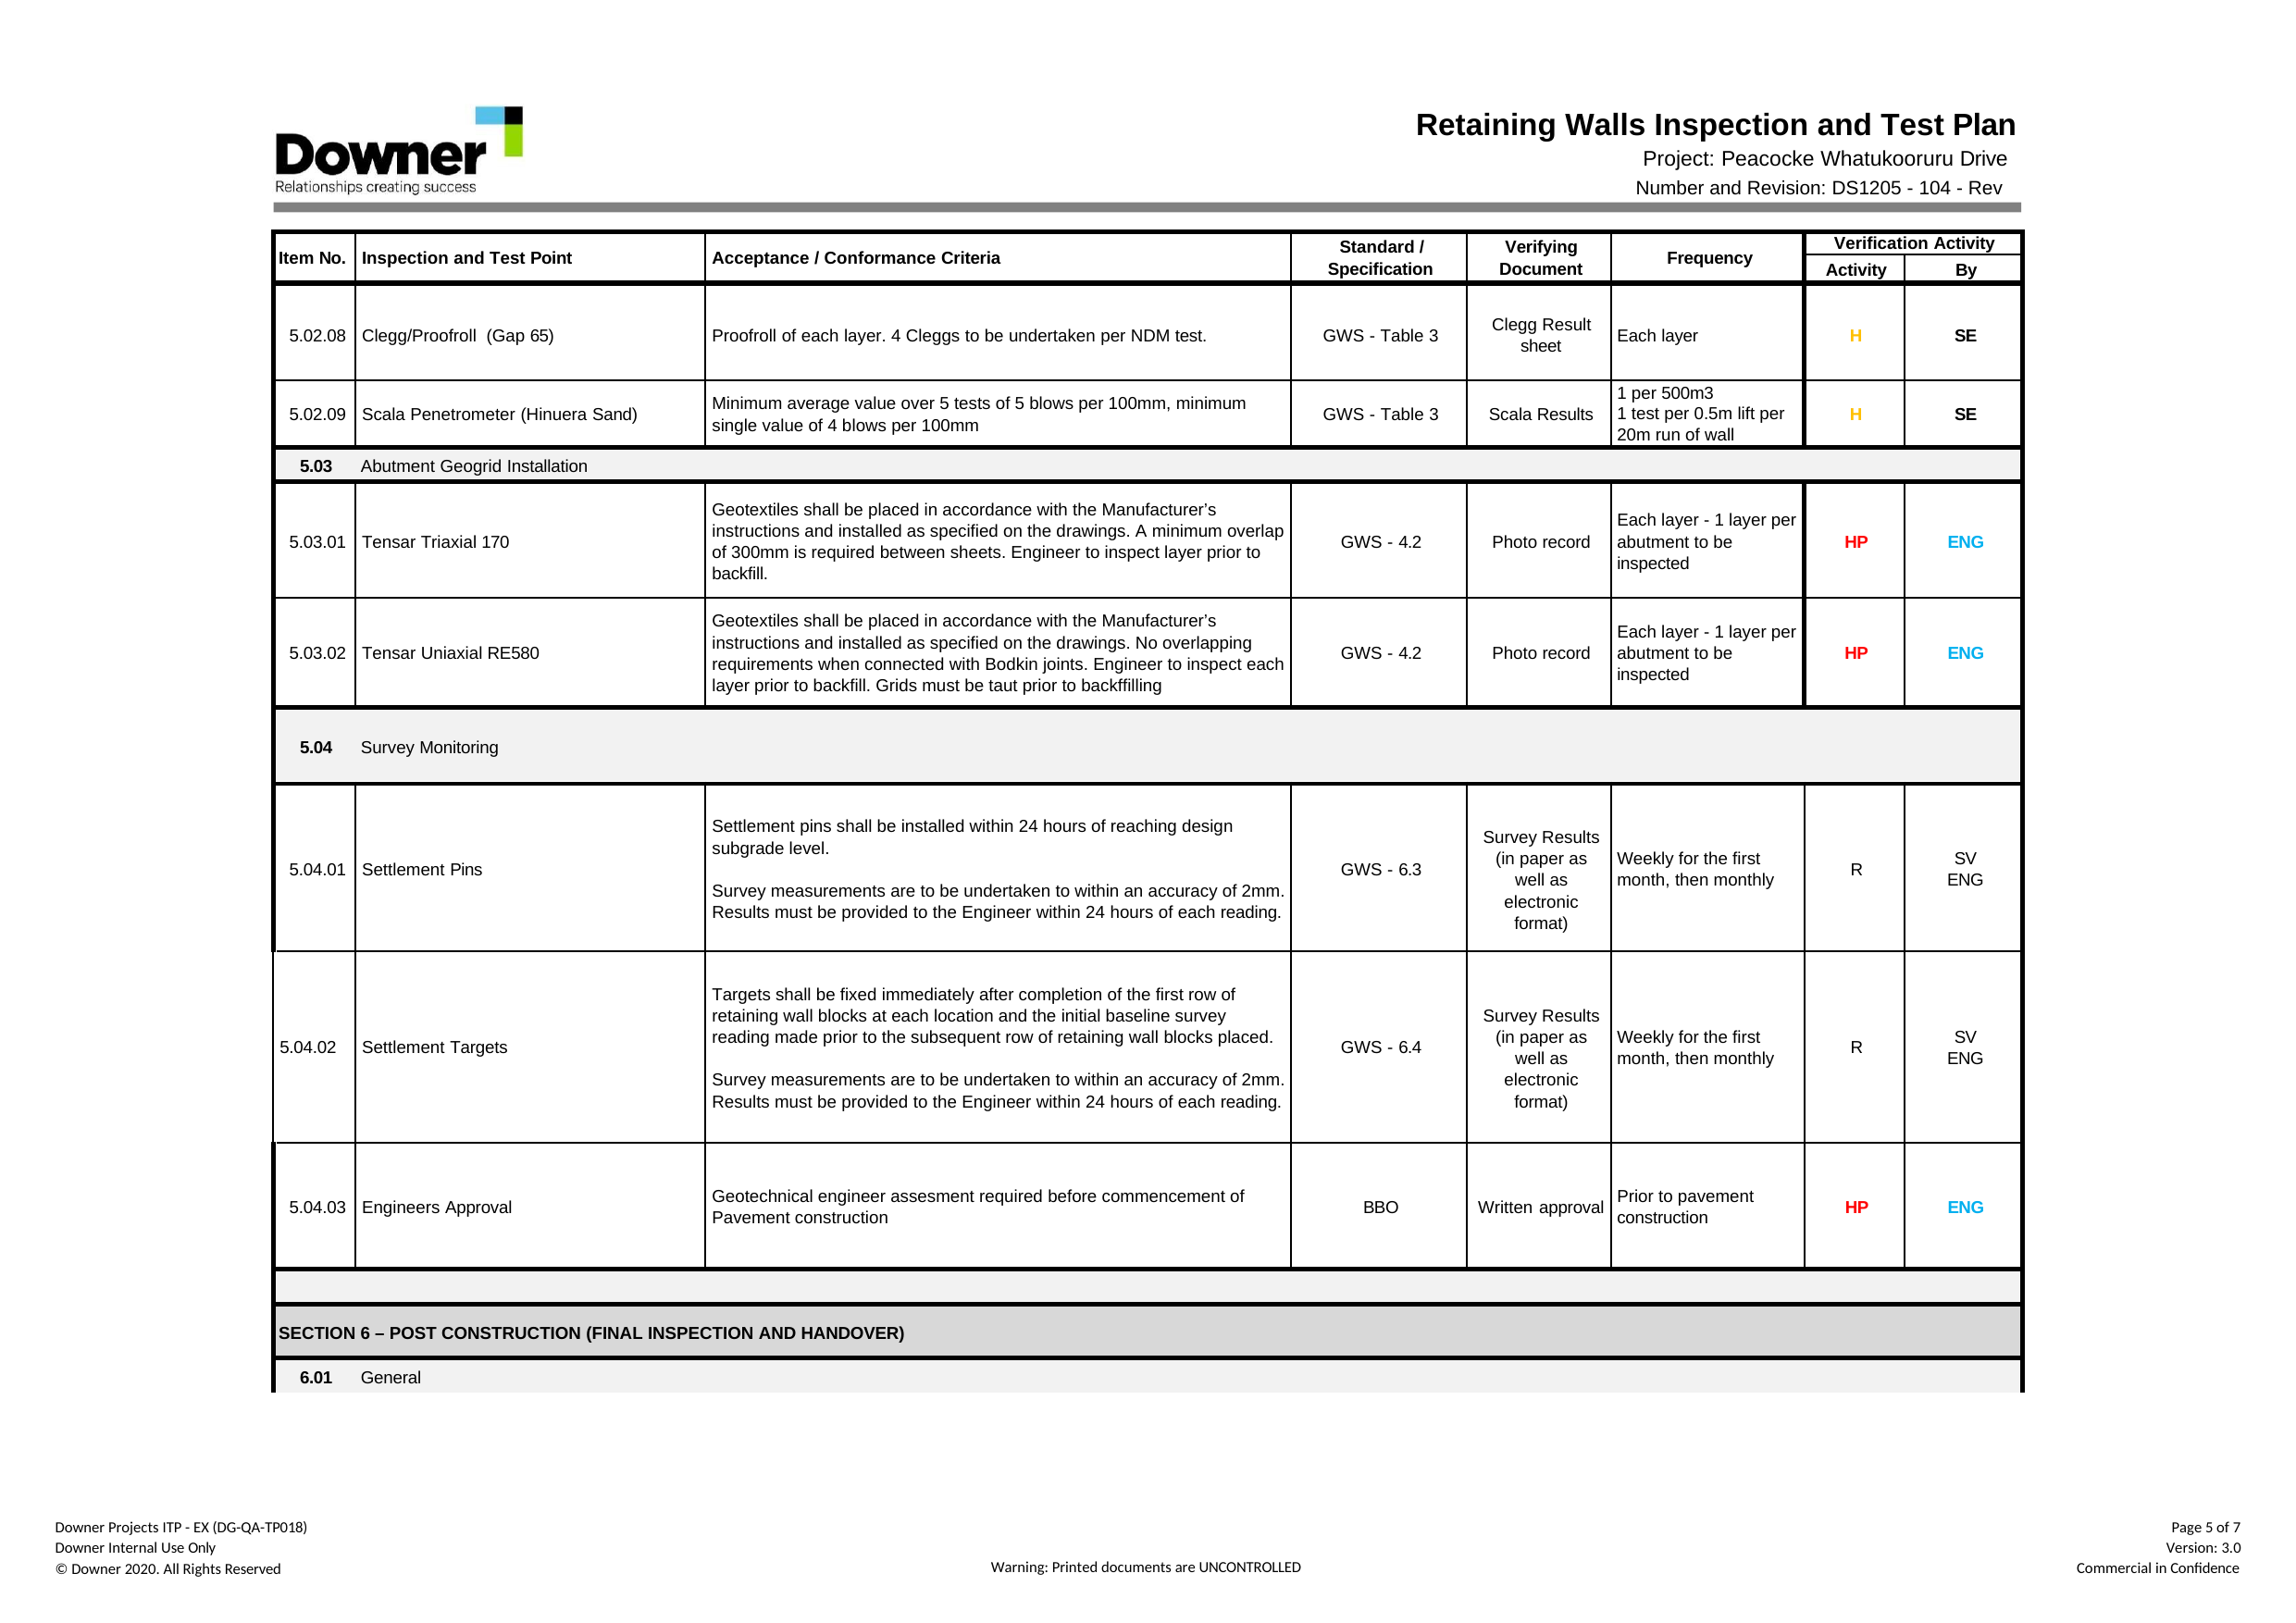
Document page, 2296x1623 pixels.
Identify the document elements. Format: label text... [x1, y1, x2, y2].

table_cell Geotextiles shall be placed in accordance with the Manufacturer’s instructions and installed as specified on the drawings. A minimum overlap of 300mm is required between sheets. Engineer to inspect layer prior to backfill. [706, 484, 1290, 596]
table_cell 5.04.01 [276, 786, 354, 950]
picture [271, 104, 526, 198]
table_cell Proofroll of each layer. 4 Cleggs to be undertaken per NDM test. [706, 286, 1290, 379]
table_cell 5.04.02 [274, 951, 354, 1142]
table_cell Photo record [1468, 484, 1610, 596]
table_cell By [1905, 255, 2020, 280]
table_cell HP [1806, 484, 1904, 596]
table_cell Photo record [1468, 599, 1610, 705]
table_cell 1 per 500m3 1 test per 0.5m lift per 20m run of wall [1612, 381, 1802, 445]
table_cell SECTION 6 – POST CONSTRUCTION (FINAL INSPECTION AND HANDOVER) [276, 1307, 2020, 1356]
table_cell BBO [1292, 1144, 1466, 1267]
table_cell Geotextiles shall be placed in accordance with the Manufacturer’s instructions and installed as specified on the drawings. No overlapping requirements when connected with Bodkin joints. Engineer to inspect each layer prior to backfill. Grids must be taut prior to backffilling [706, 599, 1290, 705]
table_header Standard / Specification [1292, 234, 1466, 280]
table_cell Minimum average value over 5 tests of 5 blows per 100mm, minimum single value of 4 blows per 100mm [706, 381, 1290, 445]
table_cell GWS - 6.4 [1292, 952, 1466, 1142]
table_cell H [1806, 381, 1904, 445]
table_cell Survey Results (in paper as well as electronic format) [1468, 786, 1610, 950]
table_cell 5.02.08 [276, 286, 354, 379]
table_cell HP [1806, 1144, 1904, 1267]
table_cell Each layer [1612, 286, 1802, 379]
table_cell R [1806, 952, 1904, 1142]
table_header Inspection and Test Point [356, 234, 704, 280]
table_header Verifying Document [1468, 234, 1610, 280]
table_cell Weekly for the first month, then monthly [1612, 952, 1804, 1142]
table_cell Settlement pins shall be installed within 24 hours of reaching design subgrade level. Survey measurements are to be undertaken to within an accuracy of 2mm. Results must be provided to the Engineer within 24 hours of each reading. [706, 786, 1290, 950]
table_cell Settlement Targets [356, 952, 704, 1142]
table_cell Scala Results [1468, 381, 1610, 445]
table_cell Geotechnical engineer assesment required before commencement of Pavement construction [706, 1144, 1290, 1267]
table_header Item No. [276, 234, 354, 280]
table_cell Settlement Pins [356, 786, 704, 950]
table_cell Scala Penetrometer (Hinuera Sand) [356, 381, 704, 445]
table_cell ENG [1905, 599, 2020, 705]
table_cell GWS - 4.2 [1292, 599, 1466, 705]
table_cell 5.03 Abutment Geogrid Installation [276, 450, 2020, 479]
table_cell R [1806, 786, 1904, 950]
table_cell [276, 1271, 2020, 1302]
table_cell 5.04 Survey Monitoring [276, 710, 2020, 781]
table_cell Targets shall be fixed immediately after completion of the first row of retaining wall blocks at each location and the initial baseline survey reading made prior to the subsequent row of retaining wall blocks placed. Survey measurements are to be undertaken to within an accuracy of 2mm. Results must be provided to the Engineer within 24 hours of each reading. [706, 952, 1290, 1142]
table_cell GWS - 6.3 [1292, 786, 1466, 950]
table_cell Prior to pavement construction [1612, 1144, 1804, 1267]
table_cell SV ENG [1905, 952, 2020, 1142]
table_cell GWS - 4.2 [1292, 484, 1466, 596]
table_cell SE [1905, 286, 2020, 379]
table_cell SE [1905, 381, 2020, 445]
table_cell Tensar Uniaxial RE580 [356, 599, 704, 705]
table_cell HP [1806, 599, 1904, 705]
table_cell 5.03.02 [276, 599, 354, 705]
table_cell Clegg Result sheet [1468, 286, 1610, 379]
table_header Verification Activity [1806, 234, 2020, 254]
table_cell GWS - Table 3 [1292, 286, 1466, 379]
table_cell Each layer - 1 layer per abutment to be inspected [1612, 484, 1802, 596]
table_cell 5.03.01 [276, 484, 354, 596]
table_cell 6.01 General [276, 1360, 2020, 1393]
table_cell Engineers Approval [356, 1144, 704, 1267]
table_cell Survey Results (in paper as well as electronic format) [1468, 952, 1610, 1142]
table_cell SV ENG [1905, 786, 2020, 950]
table_cell ENG [1905, 1144, 2020, 1267]
table_cell Clegg/Proofroll (Gap 65) [356, 286, 704, 379]
table_cell Each layer - 1 layer per abutment to be inspected [1612, 599, 1802, 705]
table_cell Weekly for the first month, then monthly [1612, 786, 1804, 950]
table_cell 5.02.09 [276, 381, 354, 445]
table_header Acceptance / Conformance Criteria [706, 234, 1290, 280]
table_cell Written approval [1468, 1144, 1610, 1267]
table_cell GWS - Table 3 [1292, 381, 1466, 445]
table_cell Tensar Triaxial 170 [356, 484, 704, 596]
table_cell Activity [1806, 255, 1904, 280]
table_cell ENG [1905, 484, 2020, 596]
table_cell 5.04.03 [276, 1143, 354, 1267]
table_cell H [1806, 286, 1904, 379]
table_header Frequency [1612, 234, 1802, 280]
